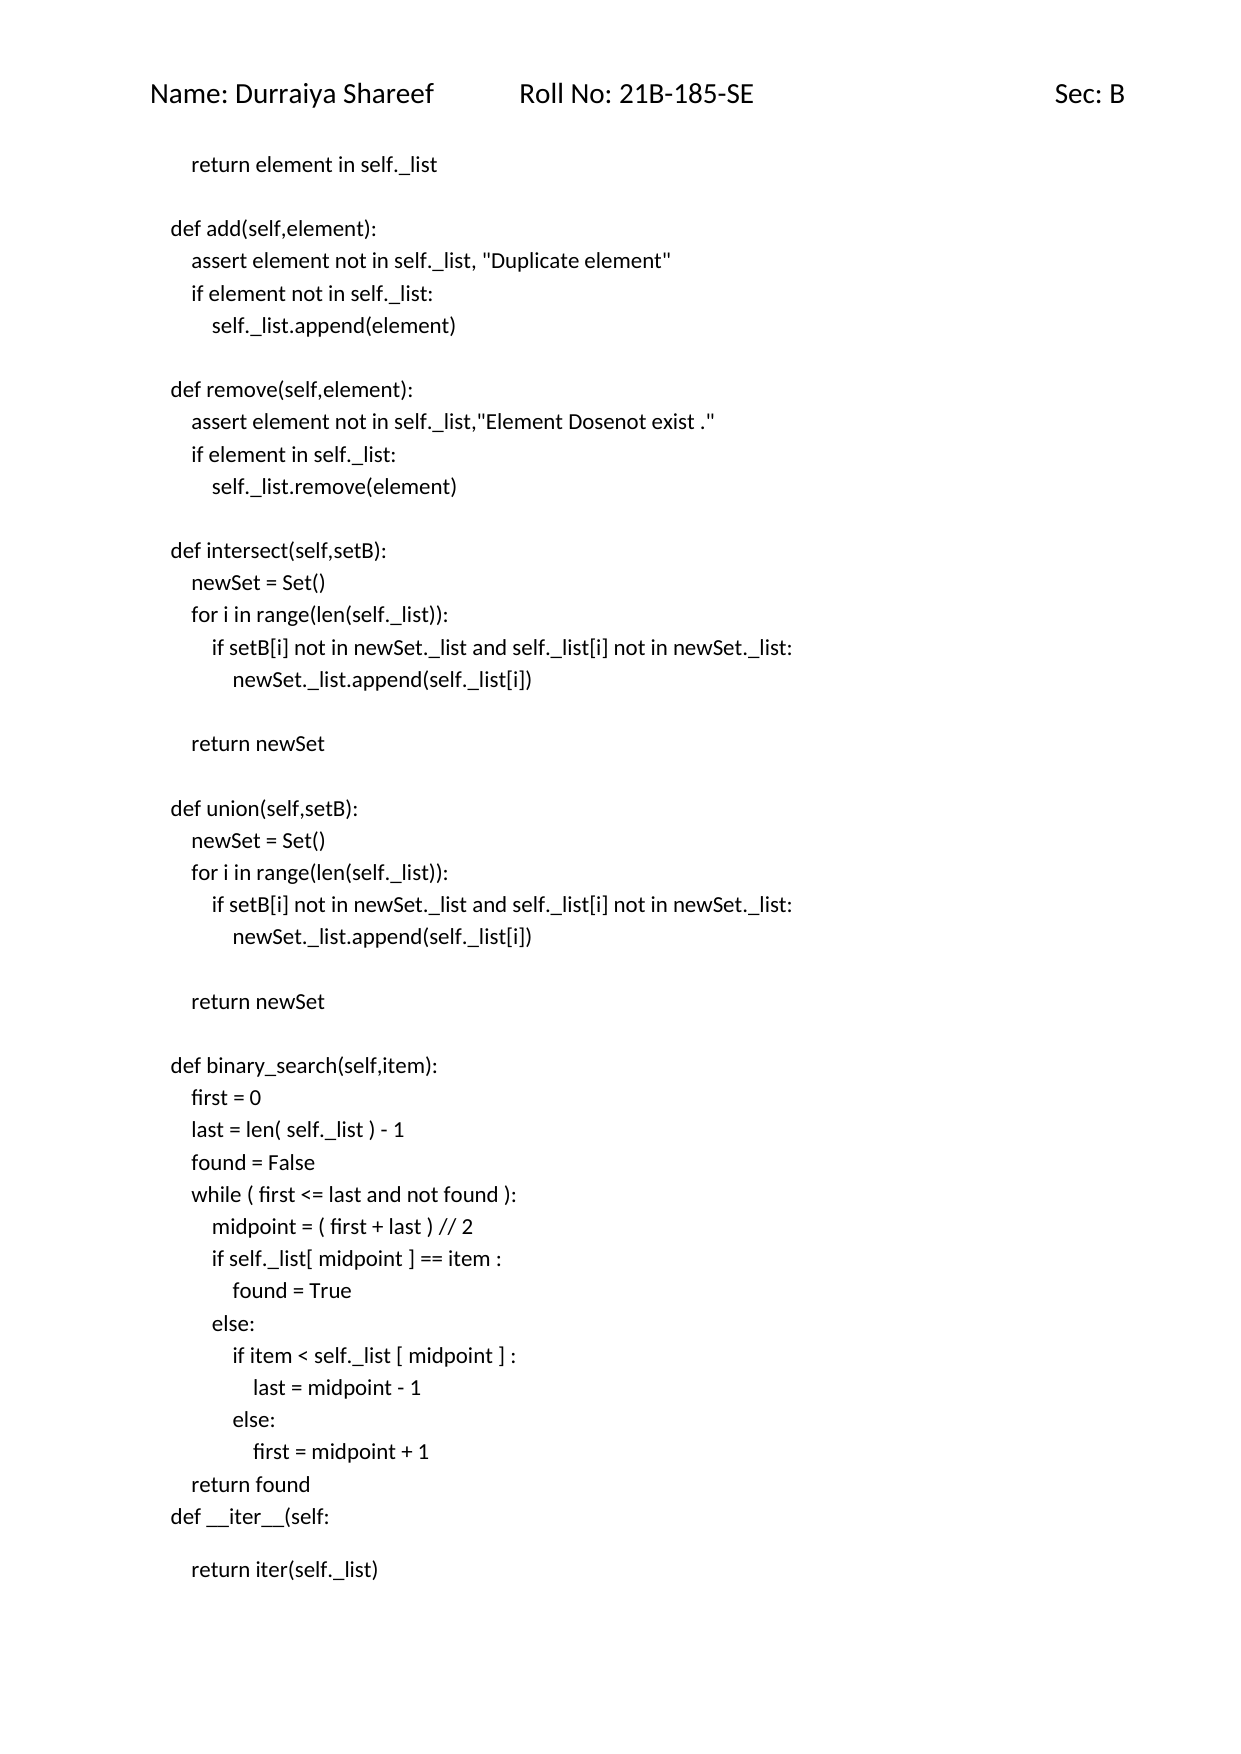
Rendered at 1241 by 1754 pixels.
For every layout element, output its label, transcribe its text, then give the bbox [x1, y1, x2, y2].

text else: [150, 1405, 1090, 1433]
text newSet = Set() [150, 568, 1090, 596]
text return element in self._list [150, 150, 1090, 178]
text return newSet [150, 987, 1090, 1015]
text newSet = Set() [150, 826, 1090, 854]
text for i in range(len(self._list)): [150, 601, 1090, 629]
text if setB[i] not in newSet._list and self._list[i] not in newSet._list: [150, 633, 1090, 661]
text found = True [150, 1277, 1090, 1304]
text def __iter__(self: [150, 1502, 1090, 1530]
text for i in range(len(self._list)): [150, 858, 1090, 886]
text self._list.remove(element) [150, 472, 1090, 500]
text return iter(self._list) [150, 1555, 1090, 1583]
text return found [150, 1470, 1090, 1498]
text if setB[i] not in newSet._list and self._list[i] not in newSet._list: [150, 890, 1090, 918]
text found = False [150, 1148, 1090, 1176]
text last = midpoint - 1 [150, 1373, 1090, 1401]
text first = 0 [150, 1083, 1090, 1111]
text while ( first <= last and not found ): [150, 1180, 1090, 1208]
text else: [150, 1309, 1090, 1337]
text assert element not in self._list, "Duplicate element" [150, 247, 1090, 274]
text midpoint = ( first + last ) // 2 [150, 1212, 1090, 1240]
text return newSet [150, 729, 1090, 757]
text def union(self,setB): [150, 794, 1090, 822]
text newSet._list.append(self._list[i]) [150, 665, 1090, 693]
text if self._list[ midpoint ] == item : [150, 1244, 1090, 1272]
text def intersect(self,setB): [150, 536, 1090, 564]
text assert element not in self._list,"Element Dosenot exist ." [150, 407, 1090, 436]
text first = midpoint + 1 [150, 1437, 1090, 1466]
text self._list.append(element) [150, 311, 1090, 339]
text if item < self._list [ midpoint ] : [150, 1341, 1090, 1369]
text if element not in self._list: [150, 279, 1090, 307]
text def remove(self,element): [150, 375, 1090, 403]
text if element in self._list: [150, 440, 1090, 468]
text def binary_search(self,item): [150, 1051, 1090, 1079]
text newSet._list.append(self._list[i]) [150, 922, 1090, 951]
text last = len( self._list ) - 1 [150, 1116, 1090, 1144]
text def add(self,element): [150, 214, 1090, 242]
